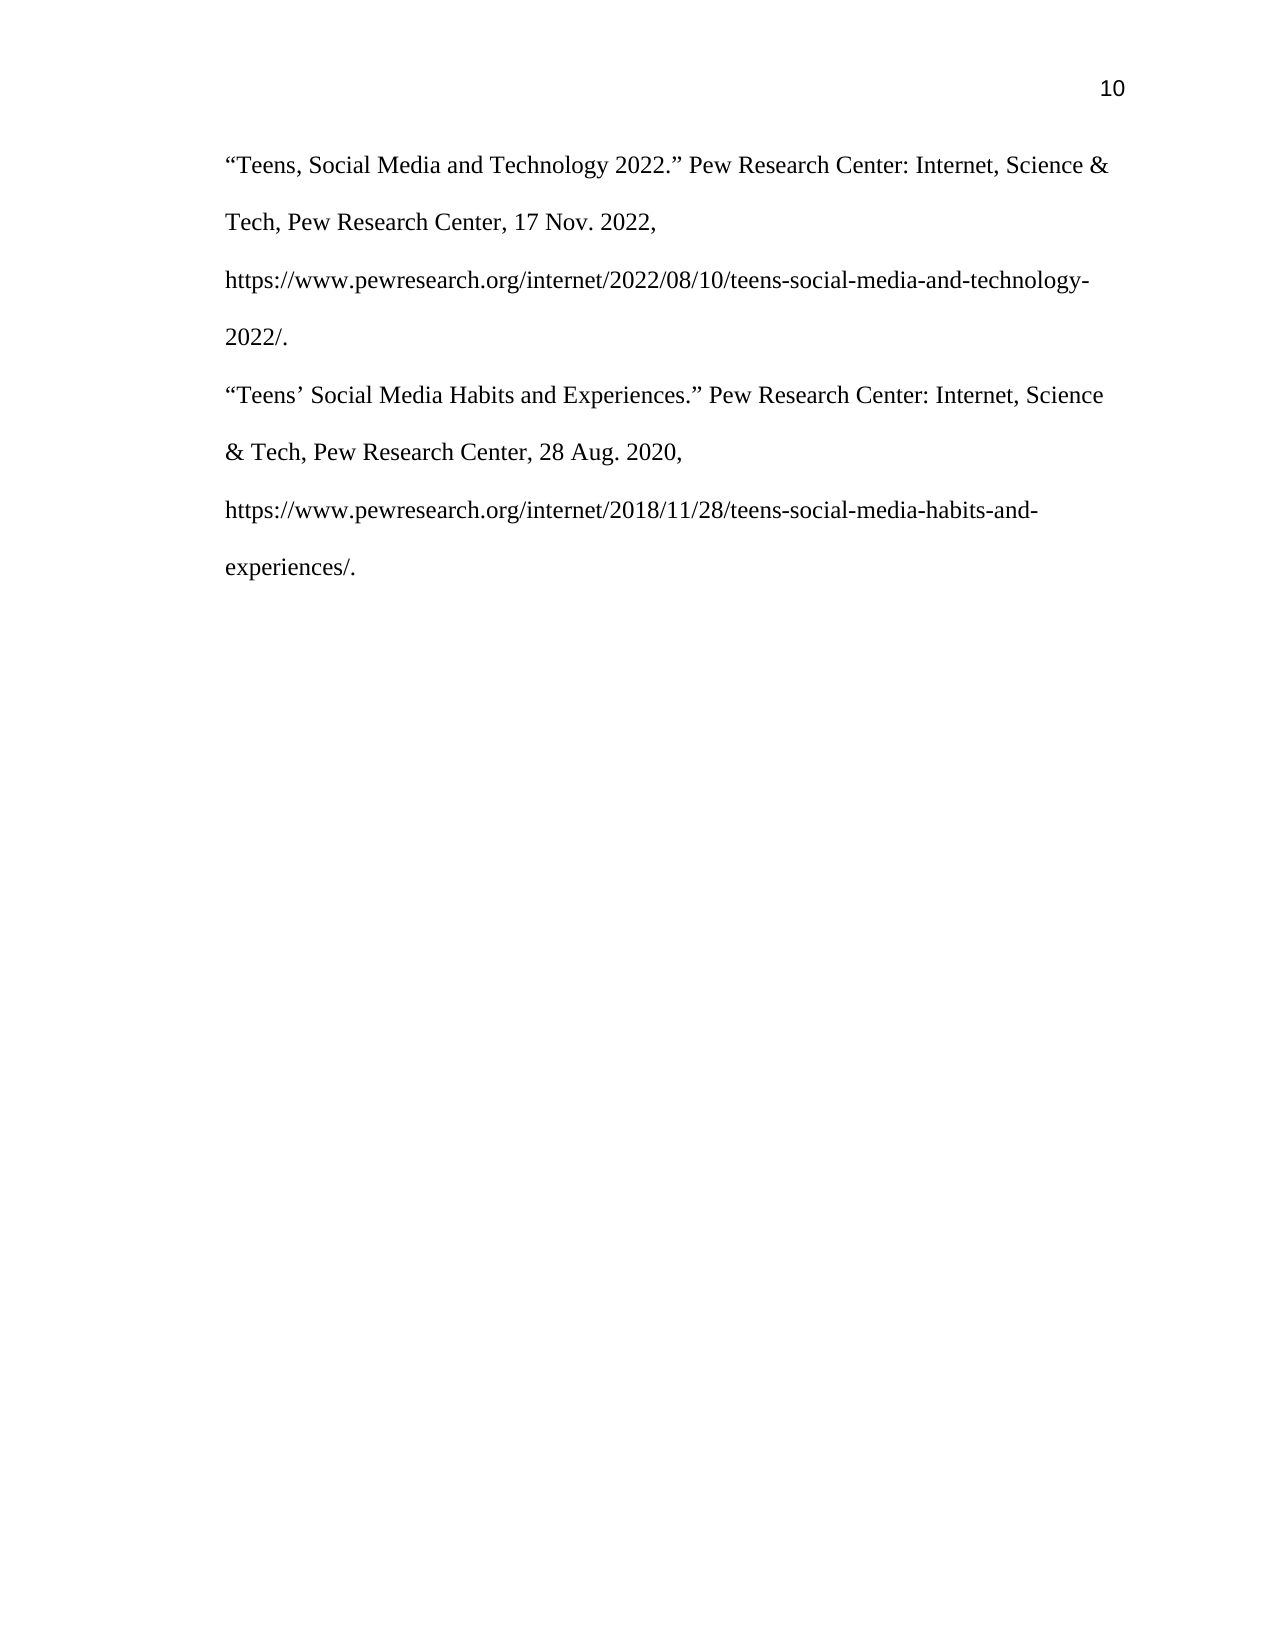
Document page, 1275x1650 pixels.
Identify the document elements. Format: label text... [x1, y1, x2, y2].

text “Teens’ Social Media Habits and Experiences.” Pew Research Center: Internet, Science & Tech, Pew Research Center, 28 Aug. 2020, https://www.pewresearch.org/internet/2018/11/28/teens-social-media-habits-and-experiences/. [225, 380, 1125, 581]
text “Teens, Social Media and Technology 2022.” Pew Research Center: Internet, Science & Tech, Pew Research Center, 17 Nov. 2022, https://www.pewresearch.org/internet/2022/08/10/teens-social-media-and-technology-2022/. [225, 150, 1125, 351]
